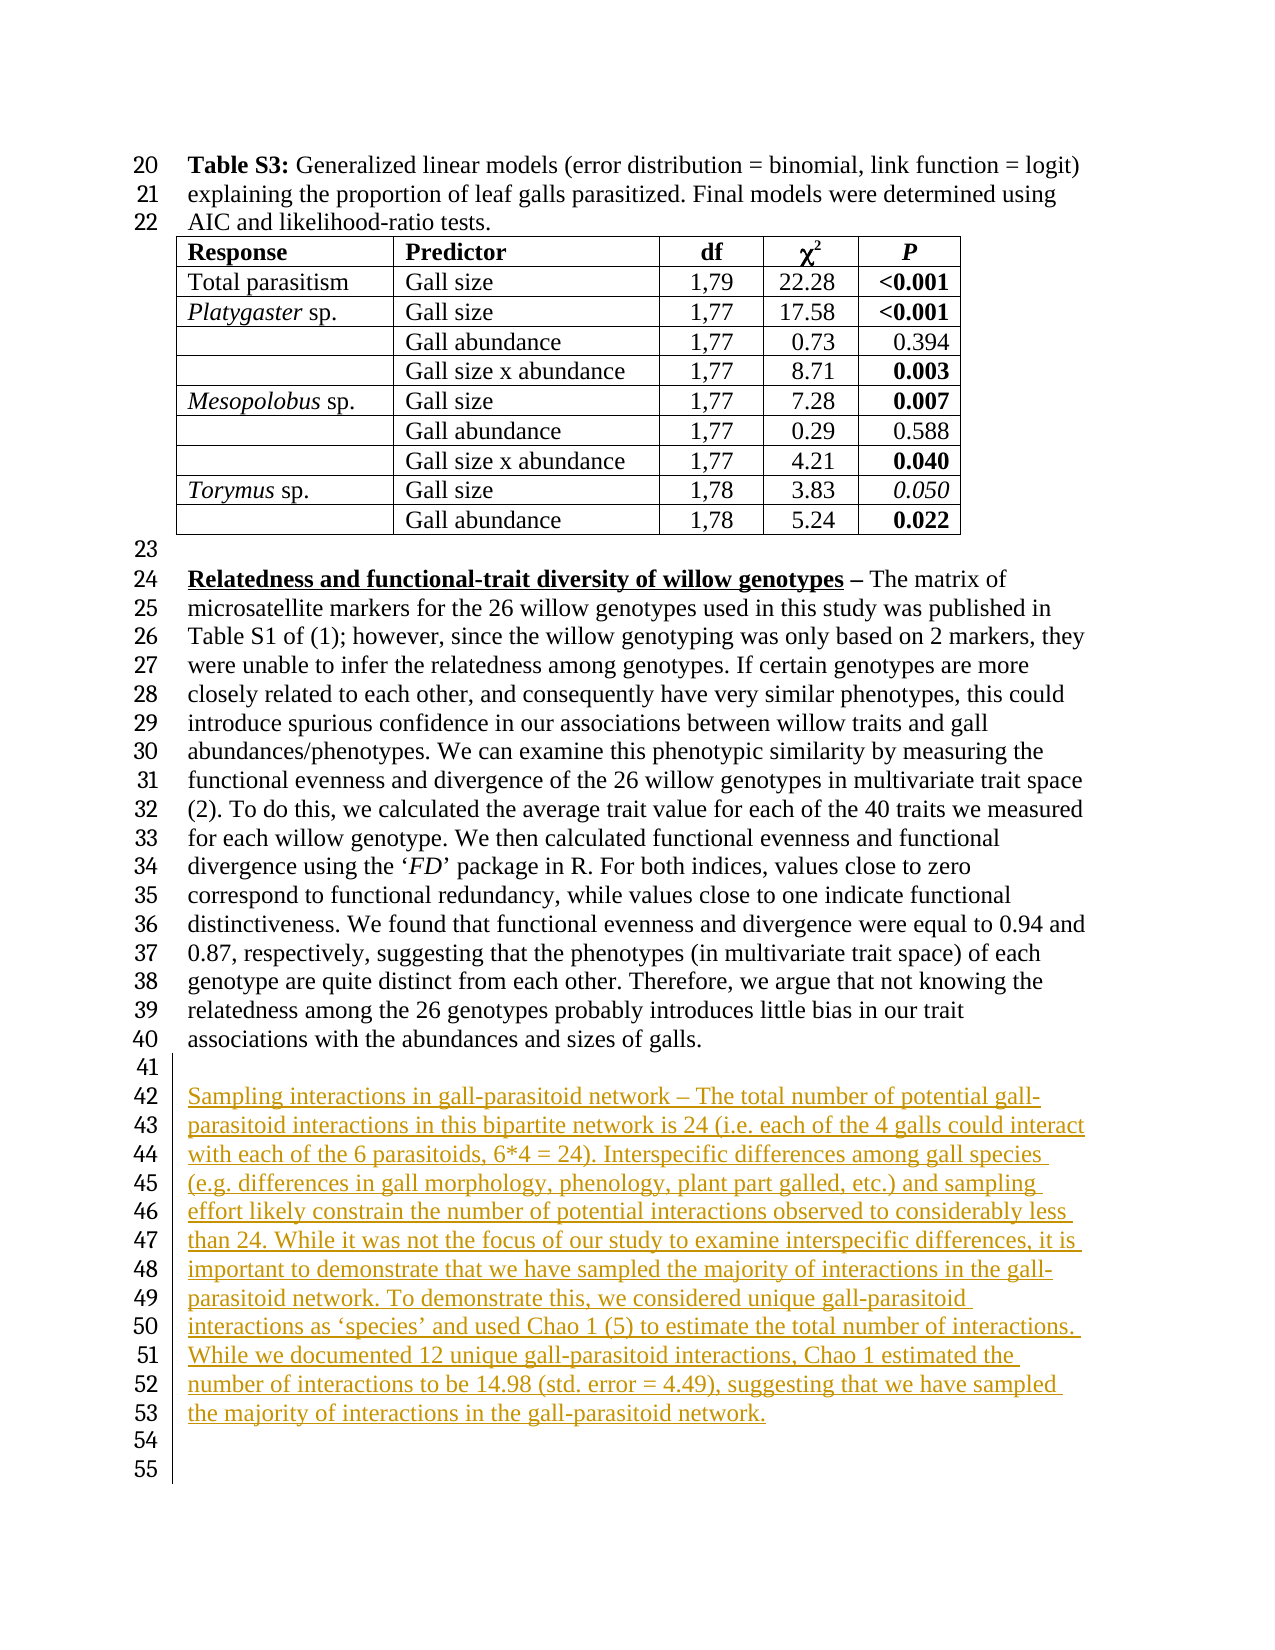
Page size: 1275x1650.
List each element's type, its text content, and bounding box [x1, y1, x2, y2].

table_cell [177, 446, 393, 474]
table_cell 1,77 [660, 327, 763, 355]
table_cell 0.73 [764, 327, 858, 355]
text Table S3: Generalized linear models (error distribution = binomial, link function = logit) explaining the proportion of leaf galls parasitized. Final models were determined using AIC and likelihood-ratio tests. [187, 150, 1088, 236]
table_cell 1,78 [660, 476, 763, 504]
table_cell Gall abundance [394, 416, 659, 445]
table_cell 17.58 [764, 297, 858, 326]
table_cell 3.83 [764, 476, 858, 504]
table_cell 0.394 [859, 327, 960, 355]
table_cell [177, 416, 393, 445]
table_header df [660, 237, 763, 266]
table_cell 22.28 [764, 267, 858, 296]
table_cell 0.588 [859, 416, 960, 445]
table_cell 0.022 [859, 505, 960, 534]
table_cell [177, 505, 393, 534]
table_cell Platygaster sp. [177, 297, 393, 326]
table_header 2 [764, 237, 858, 266]
table_header Response [177, 237, 393, 266]
table_cell Gall size [394, 476, 659, 504]
table_cell Gall size [394, 386, 659, 415]
table_cell Gall abundance [394, 505, 659, 534]
table_cell Gall size [394, 267, 659, 296]
table_cell Gall size x abundance [394, 446, 659, 474]
table_header Predictor [394, 237, 659, 266]
table_cell 1,77 [660, 416, 763, 445]
table_cell 1,79 [660, 267, 763, 296]
table_cell <0.001 [859, 297, 960, 326]
table_cell 0.29 [764, 416, 858, 445]
table_cell 1,77 [660, 446, 763, 474]
table_cell Total parasitism [177, 267, 393, 296]
table_cell 5.24 [764, 505, 858, 534]
table_cell Mesopolobus sp. [177, 386, 393, 415]
table_cell 8.71 [764, 356, 858, 385]
table_cell 1,77 [660, 386, 763, 415]
table_cell <0.001 [859, 267, 960, 296]
table_cell Gall size [394, 297, 659, 326]
table_cell 4.21 [764, 446, 858, 474]
table_cell [177, 356, 393, 385]
text Relatedness and functional-trait diversity of willow genotypes – The matrix of microsatellite markers for the 26 willow genotypes used in this study was published in Table S1 of (1); however, since the willow genotyping was only based on 2 markers, they were unable to infer the relatedness among genotypes. If certain genotypes are more closely related to each other, and consequently have very similar phenotypes, this could introduce spurious confidence in our associations between willow traits and gall abundances/phenotypes. We can examine this phenotypic similarity by measuring the functional evenness and divergence of the 26 willow genotypes in multivariate trait space (2). To do this, we calculated the average trait value for each of the 40 traits we measured for each willow genotype. We then calculated functional evenness and functional divergence using the ‘FD’ package in R. For both indices, values close to zero correspond to functional redundancy, while values close to one indicate functional distinctiveness. We found that functional evenness and divergence were equal to 0.94 and 0.87, respectively, suggesting that the phenotypes (in multivariate trait space) of each genotype are quite distinct from each other. Therefore, we argue that not knowing the relatedness among the 26 genotypes probably introduces little bias in our trait associations with the abundances and sizes of galls. [187, 564, 1088, 1053]
table_cell 7.28 [764, 386, 858, 415]
table_cell 0.040 [859, 446, 960, 474]
table_cell Torymus sp. [177, 476, 393, 504]
table_cell 0.007 [859, 386, 960, 415]
table_cell 1,78 [660, 505, 763, 534]
table_header P [859, 237, 960, 266]
table_cell [177, 327, 393, 355]
table_cell 0.050 [859, 476, 960, 504]
table_cell 0.003 [859, 356, 960, 385]
table_cell Gall size x abundance [394, 356, 659, 385]
table_cell Gall abundance [394, 327, 659, 355]
table_cell 1,77 [660, 297, 763, 326]
table_cell 1,77 [660, 356, 763, 385]
